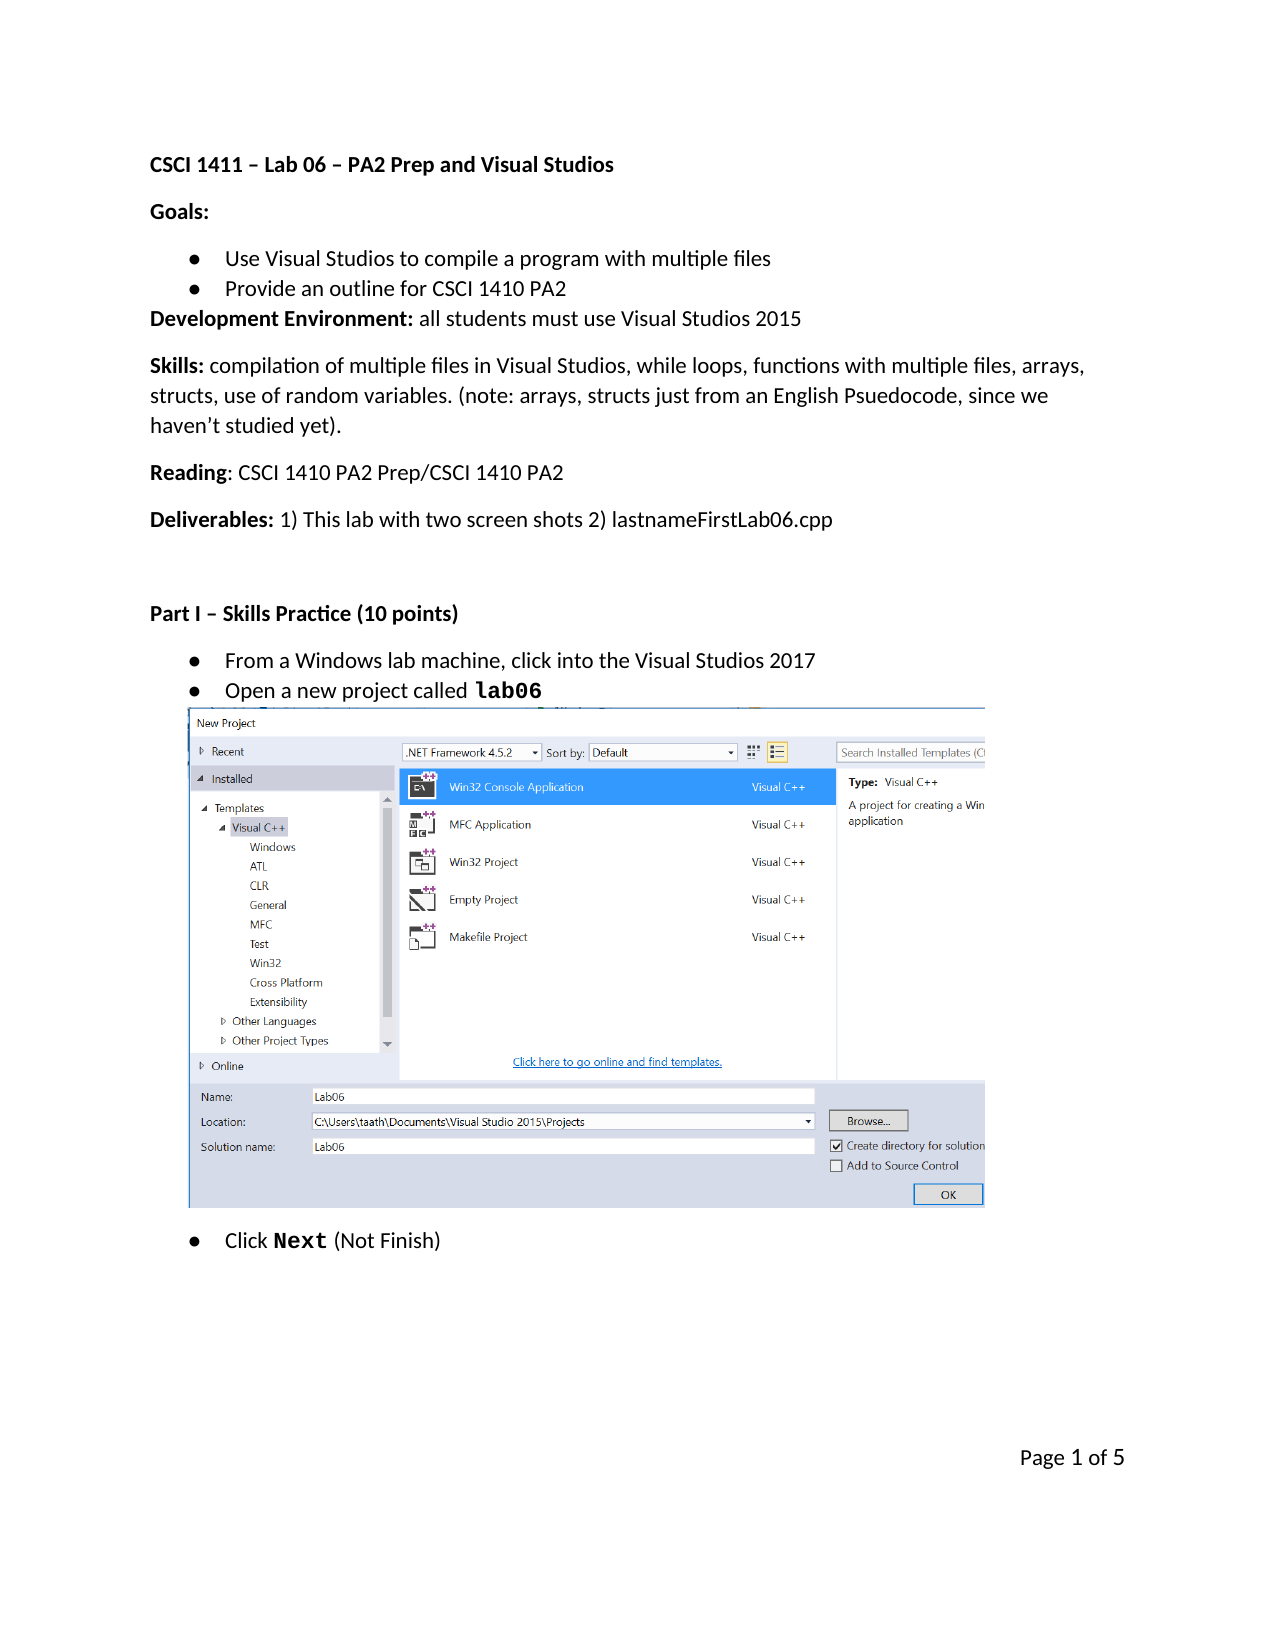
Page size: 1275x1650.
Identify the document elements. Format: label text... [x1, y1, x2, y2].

text Goals: [150, 197, 1125, 225]
list Provide an outline for CSCI 1410 PA2 [187, 274, 1125, 302]
text Skills: compilation of multiple files in Visual Studios, while loops, functions with multiple files, arrays, structs, use of random variables. (note: arrays, structs just from an English Psuedocode, since we haven’t studied yet). [150, 351, 1125, 439]
text Reading: CSCI 1410 PA2 Prep/CSCI 1410 PA2 [150, 458, 1125, 486]
text Deliverables: 1) This lab with two screen shots 2) lastnameFirstLab06.cpp [150, 505, 1125, 533]
text CSCI 1411 – Lab 06 – PA2 Prep and Visual Studios [150, 150, 1125, 178]
text Part I – Skills Practice (10 points) [150, 599, 1125, 627]
list Open a new project called lab06 [187, 676, 1125, 705]
list Use Visual Studios to compile a program with multiple files [187, 244, 1125, 272]
text Development Environment: all students must use Visual Studios 2015 [150, 304, 1125, 332]
picture [187, 707, 985, 1208]
list Click Next (Not Finish) [187, 1226, 1125, 1255]
list From a Windows lab machine, click into the Visual Studios 2017 [187, 646, 1125, 674]
